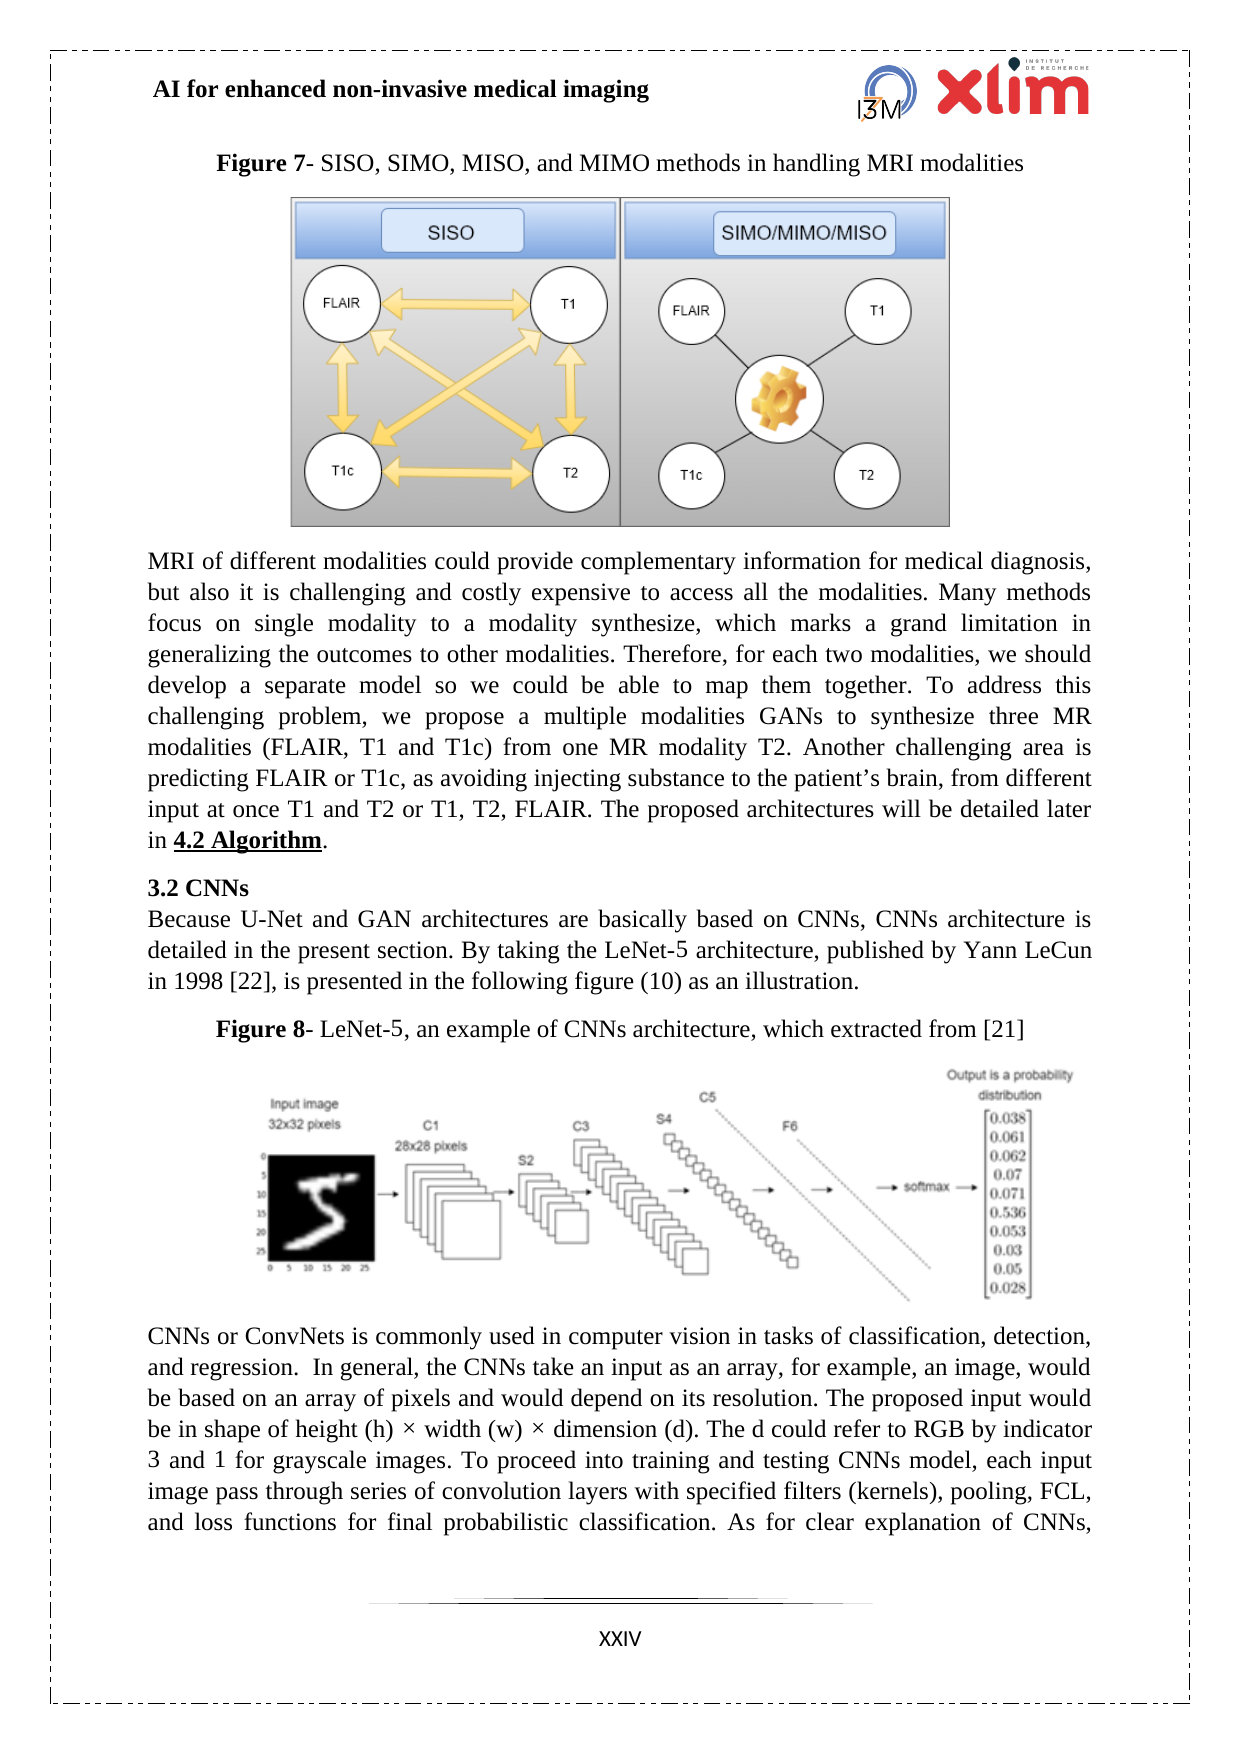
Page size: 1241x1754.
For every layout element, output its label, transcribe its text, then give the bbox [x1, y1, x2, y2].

text Because U-Net and GAN architectures are basically based on CNNs, CNNs architecture is detailed in the present section. By taking the LeNet- architecture, published by Yann LeCun in 1998 [22], is presented in the following figure (10) as an illustration. [147, 904, 1093, 995]
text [147, 1321, 1093, 1536]
text Figure 8- LeNet-, an example of CNNs architecture, which extracted from [21] [147, 1014, 1093, 1042]
picture [858, 65, 917, 122]
picture [937, 57, 1089, 114]
text Figure 7- SISO, SIMO, MISO, and MIMO methods in handling MRI modalities [147, 148, 1093, 176]
picture [290, 197, 950, 527]
picture [153, 1063, 1087, 1303]
text MRI of different modalities could provide complementary information for medical diagnosis, but also it is challenging and costly expensive to access all the modalities. Many methods focus on single modality to a modality synthesize, which marks a grand limitation in generalizing the outcomes to other modalities. Therefore, for each two modalities, we should develop a separate model so we could be able to map them together. To address this challenging problem, we propose a multiple modalities GANs to synthesize three MR modalities (FLAIR, T1 and T1c) from one MR modality T2. Another challenging area is predicting FLAIR or T1c, as avoiding injecting substance to the patient’s brain, from different input at once T1 and T2 or T1, T2, FLAIR. The proposed architectures will be detailed later in 4.2 Algorithm. [147, 546, 1093, 854]
subtitle 3.2 CNNs [147, 873, 1093, 902]
